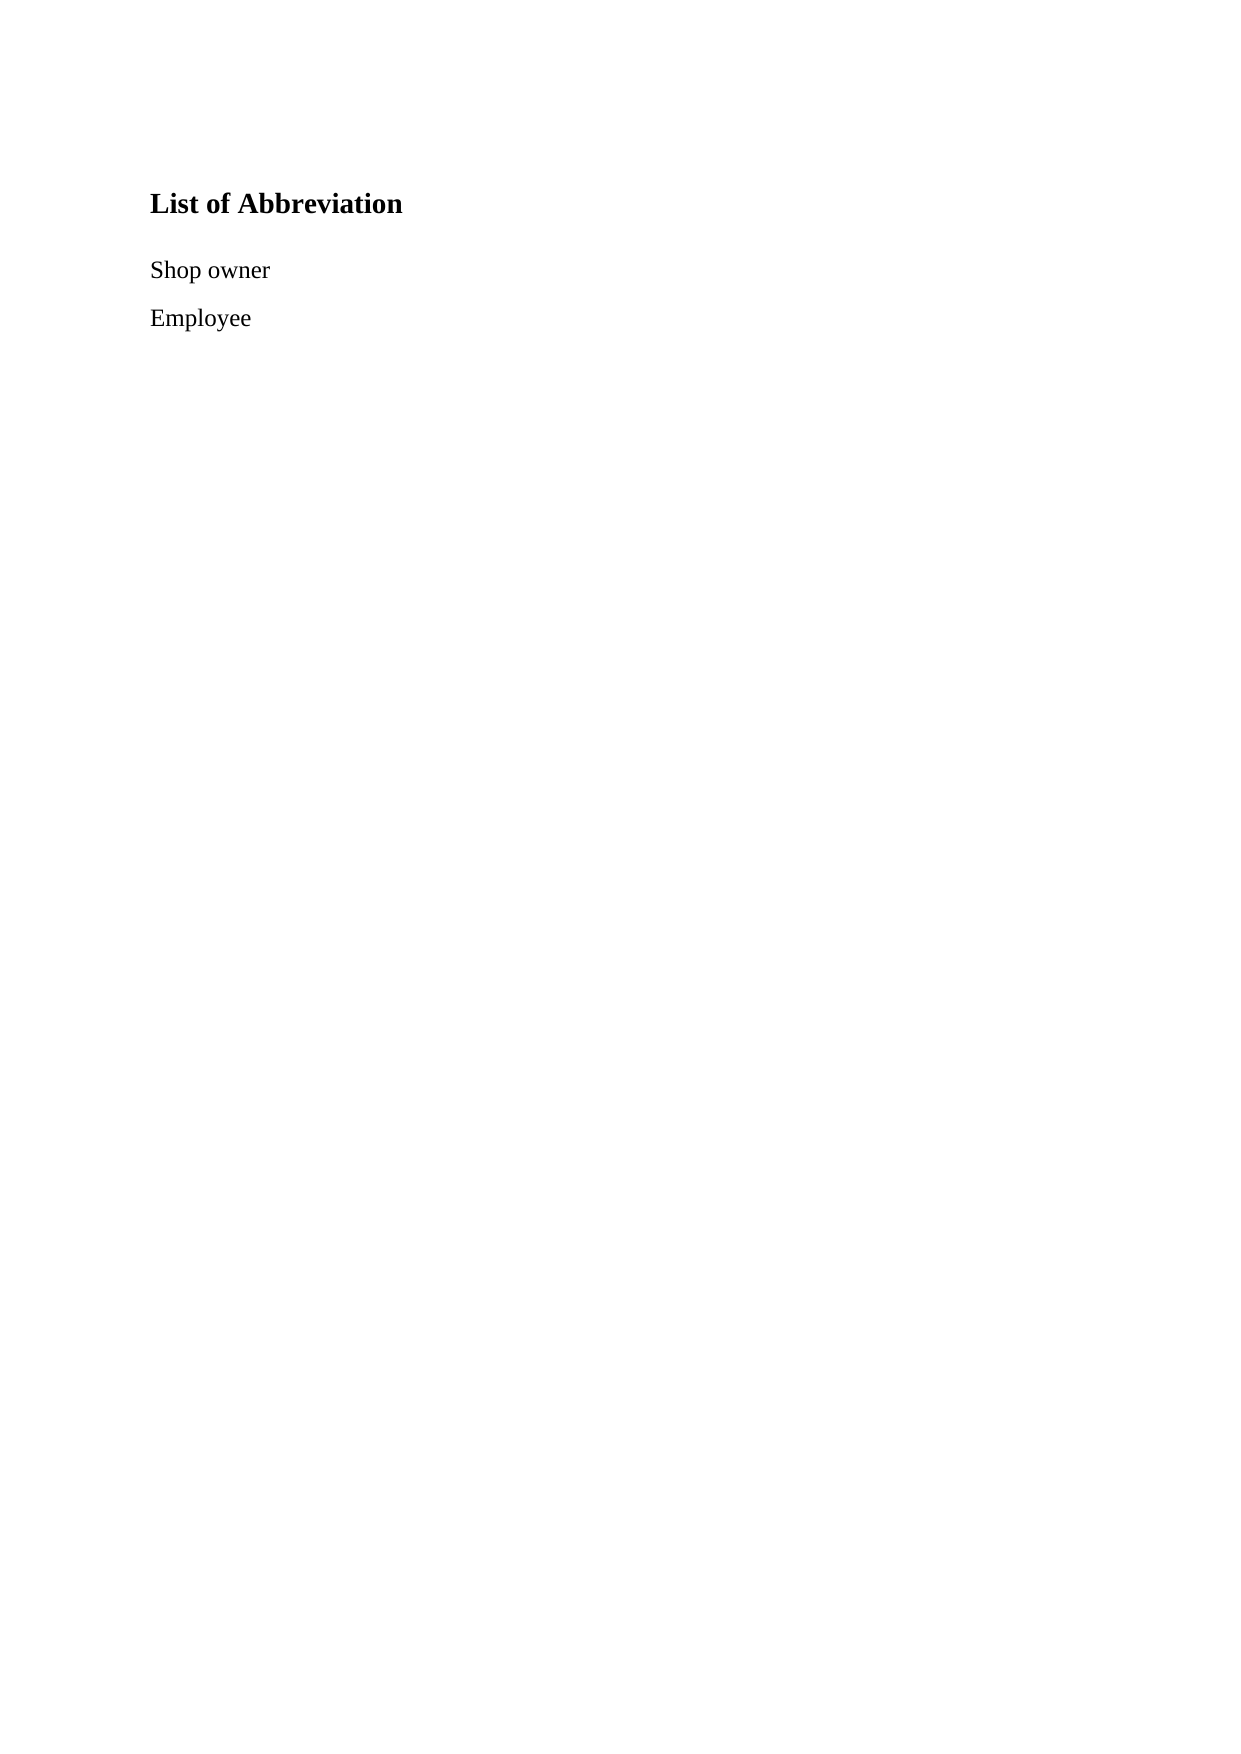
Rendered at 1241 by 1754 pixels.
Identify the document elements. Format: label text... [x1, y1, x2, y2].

text Shop owner [150, 256, 1090, 284]
text List of Abbreviation [150, 186, 1090, 219]
text Employee [150, 303, 1090, 332]
